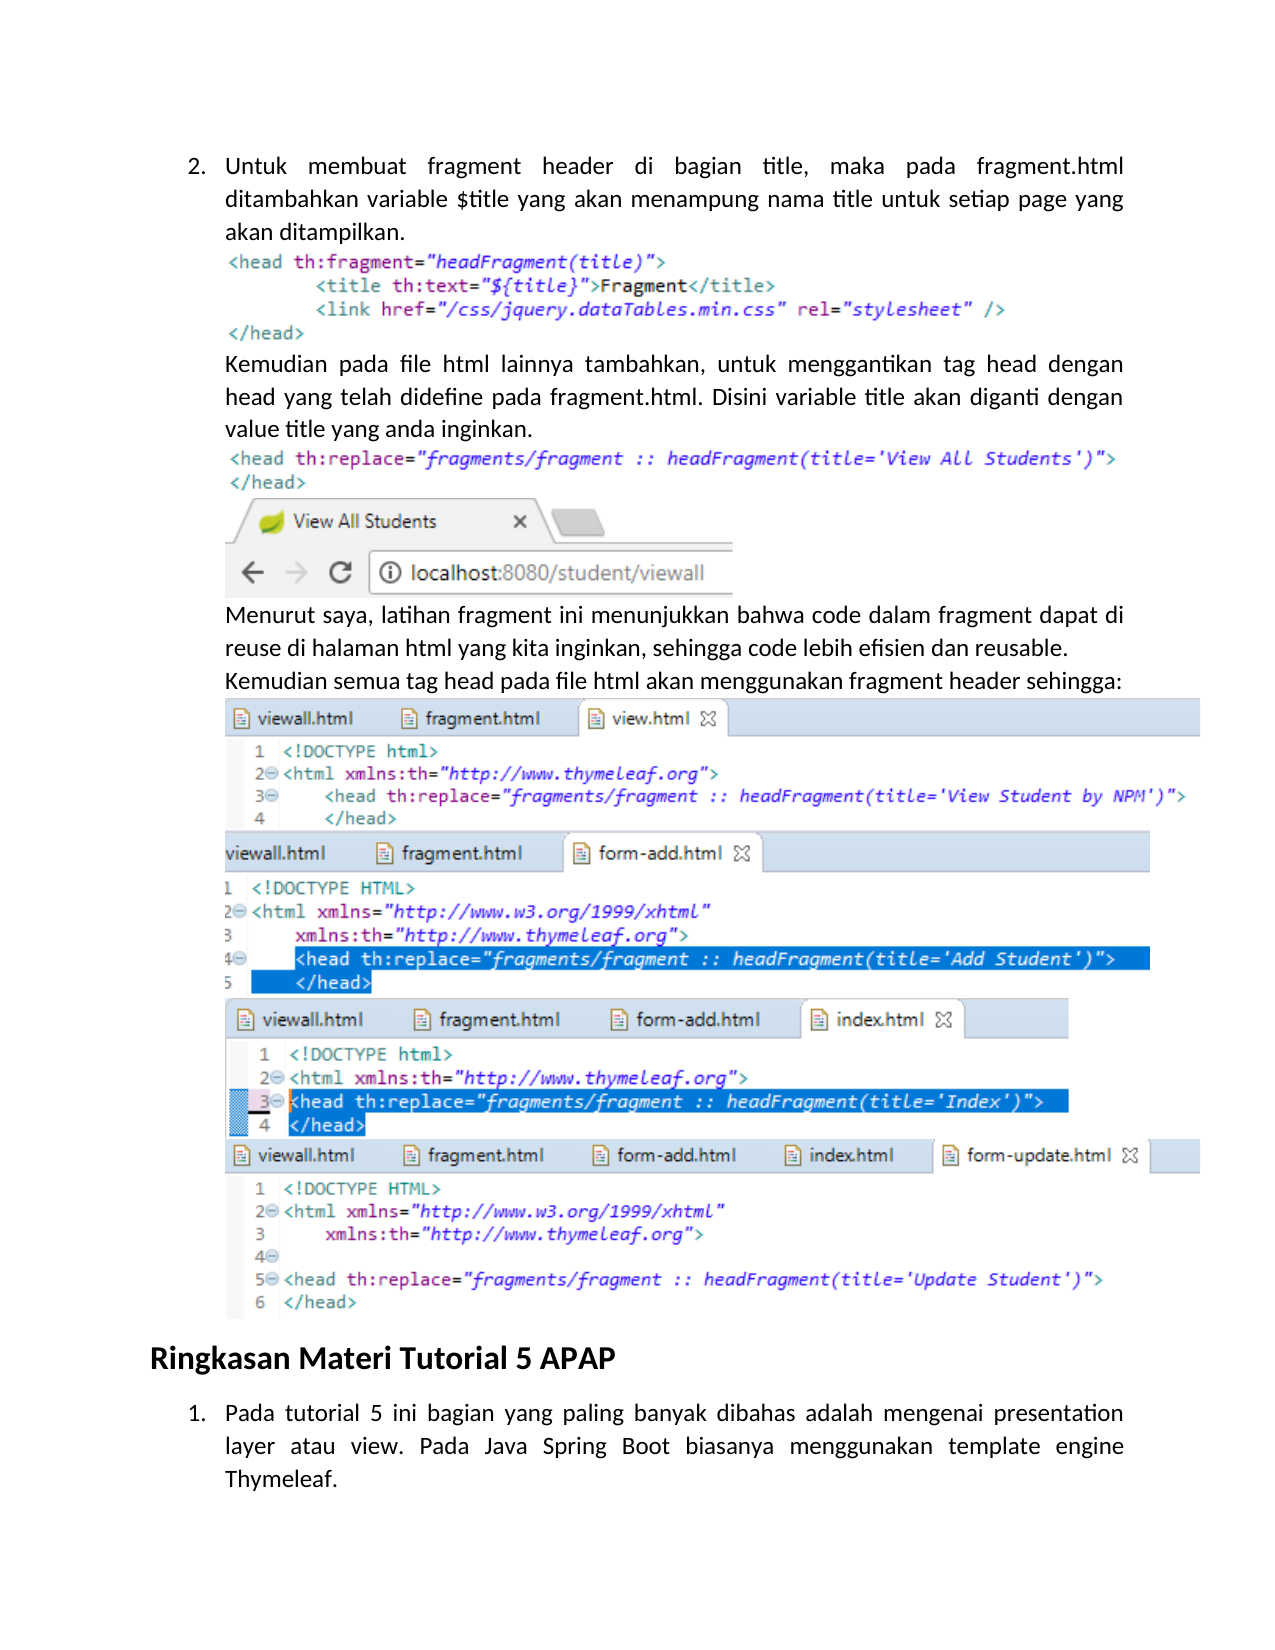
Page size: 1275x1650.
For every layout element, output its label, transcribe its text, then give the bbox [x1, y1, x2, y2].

picture [225, 248, 1028, 346]
picture [225, 998, 1069, 1138]
list Kemudian semua tag head pada file html akan menggunakan fragment header sehingga: [225, 665, 1125, 696]
list Untuk membuat fragment header di bagian title, maka pada fragment.html ditambahkan variable $title yang akan menampung nama title untuk setiap page yang akan ditampilkan. [187, 150, 1125, 246]
picture [225, 830, 1150, 997]
list Menurut saya, latihan fragment ini menunjukkan bahwa code dalam fragment dapat di reuse di halaman html yang kita inginkan, sehingga code lebih efisien dan reusable. [225, 599, 1125, 663]
picture [225, 446, 1124, 497]
picture [225, 1139, 1200, 1319]
picture [225, 698, 1200, 829]
picture [225, 498, 733, 598]
list Pada tutorial 5 ini bagian yang paling banyak dibahas adalah mengenai presentation layer atau view. Pada Java Spring Boot biasanya menggunakan template engine Thymeleaf. [187, 1398, 1125, 1494]
text Ringkasan Materi Tutorial 5 APAP [150, 1337, 1125, 1378]
list Kemudian pada file html lainnya tambahkan, untuk menggantikan tag head dengan head yang telah didefine pada fragment.html. Disini variable title akan diganti dengan value title yang anda inginkan. [225, 348, 1125, 444]
